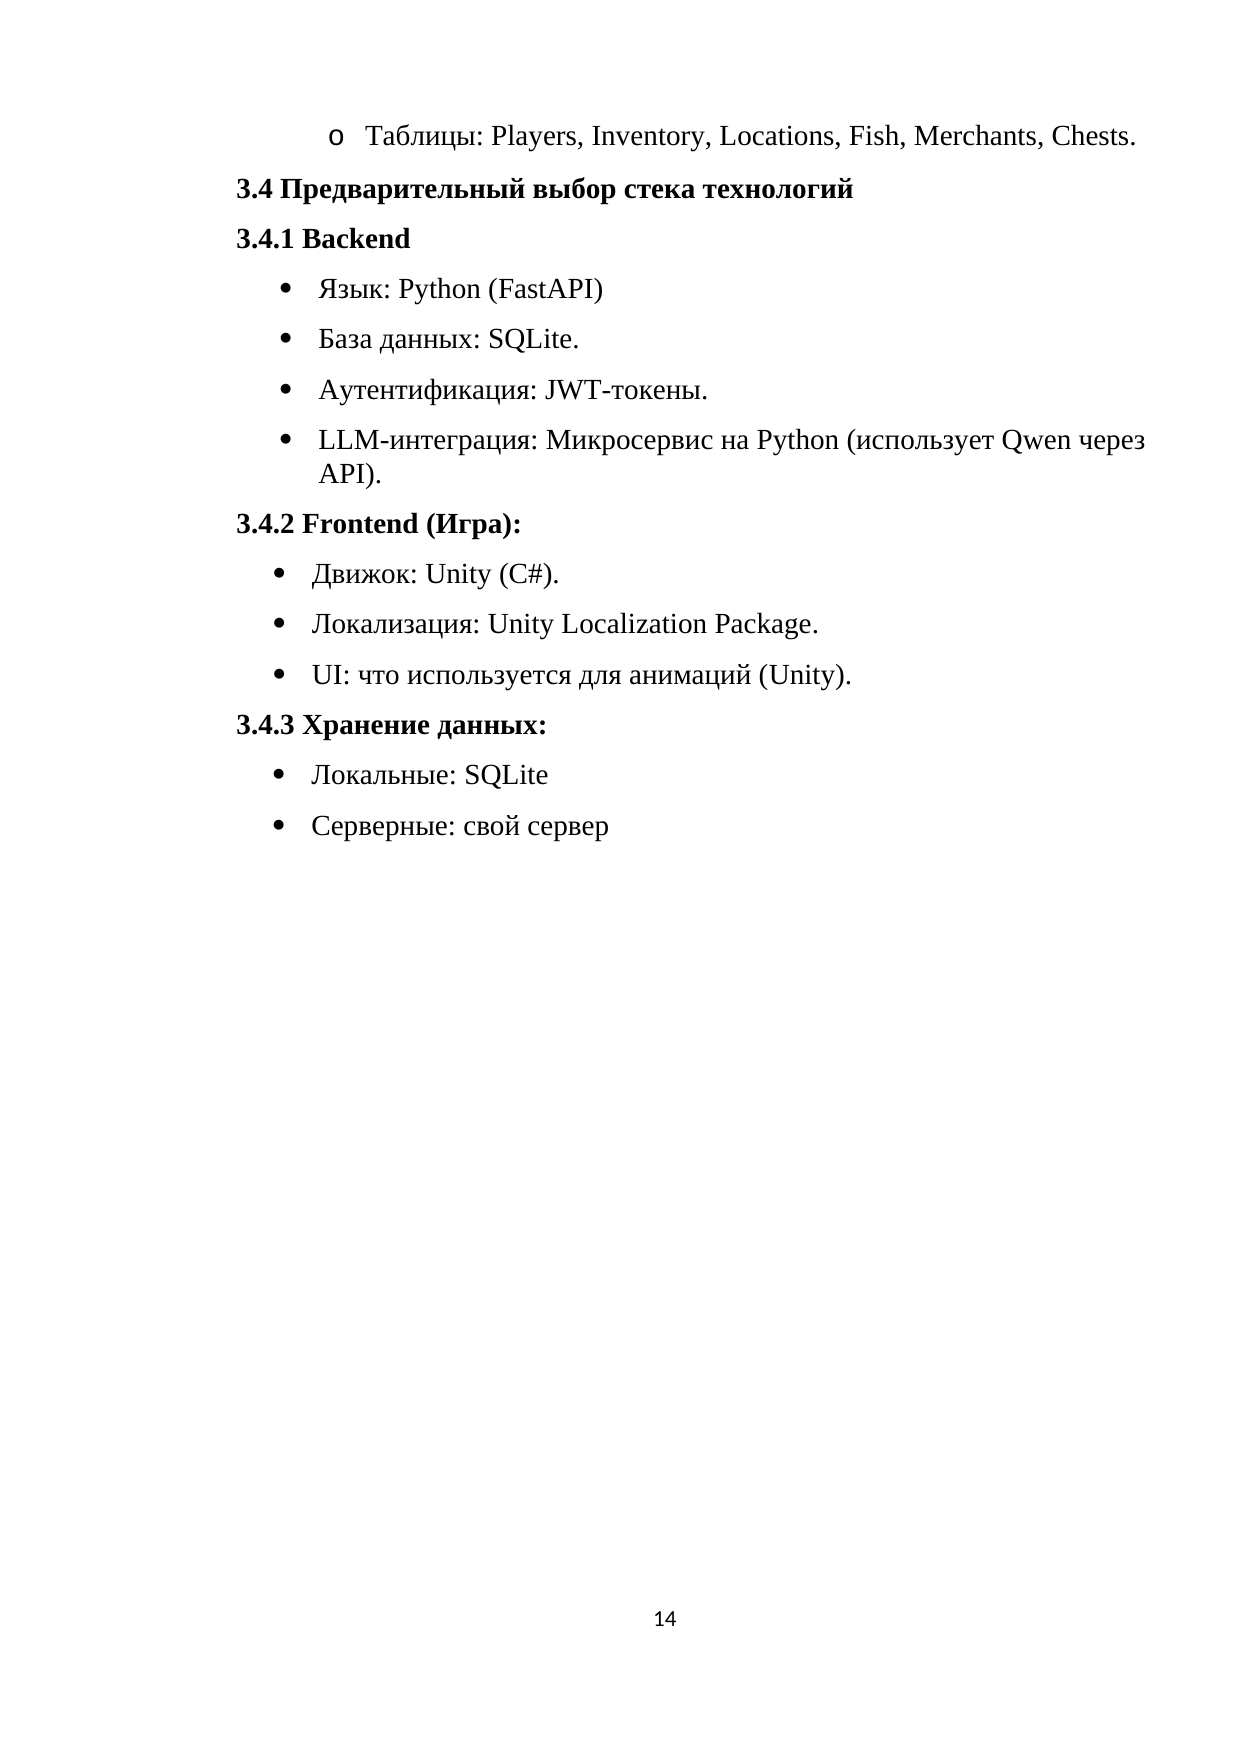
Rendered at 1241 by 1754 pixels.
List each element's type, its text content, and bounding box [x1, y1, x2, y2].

list База данных: SQLite. [281, 322, 1152, 355]
text Хранение данных: [236, 707, 1152, 741]
text Предварительный выбор стека технологий [236, 171, 1152, 204]
list UI: что используется для анимаций (Unity). [274, 657, 1152, 691]
list Движок: Unity (C#). [274, 556, 1152, 590]
text Backend [236, 221, 1152, 254]
list Локальные: SQLite [274, 757, 1152, 791]
list LLM-интеграция: Микросервис на Python (использует Qwen через API). [281, 422, 1152, 489]
list Локализация: Unity Localization Package. [274, 607, 1152, 640]
list Серверные: свой сервер [274, 808, 1152, 841]
list Аутентификация: JWT-токены. [281, 372, 1152, 406]
list Язык: Python (FastAPI) [281, 271, 1152, 305]
list Таблицы: Players, Inventory, Locations, Fish, Merchants, Chests. [327, 118, 1152, 154]
text Frontend (Игра): [236, 506, 1152, 539]
